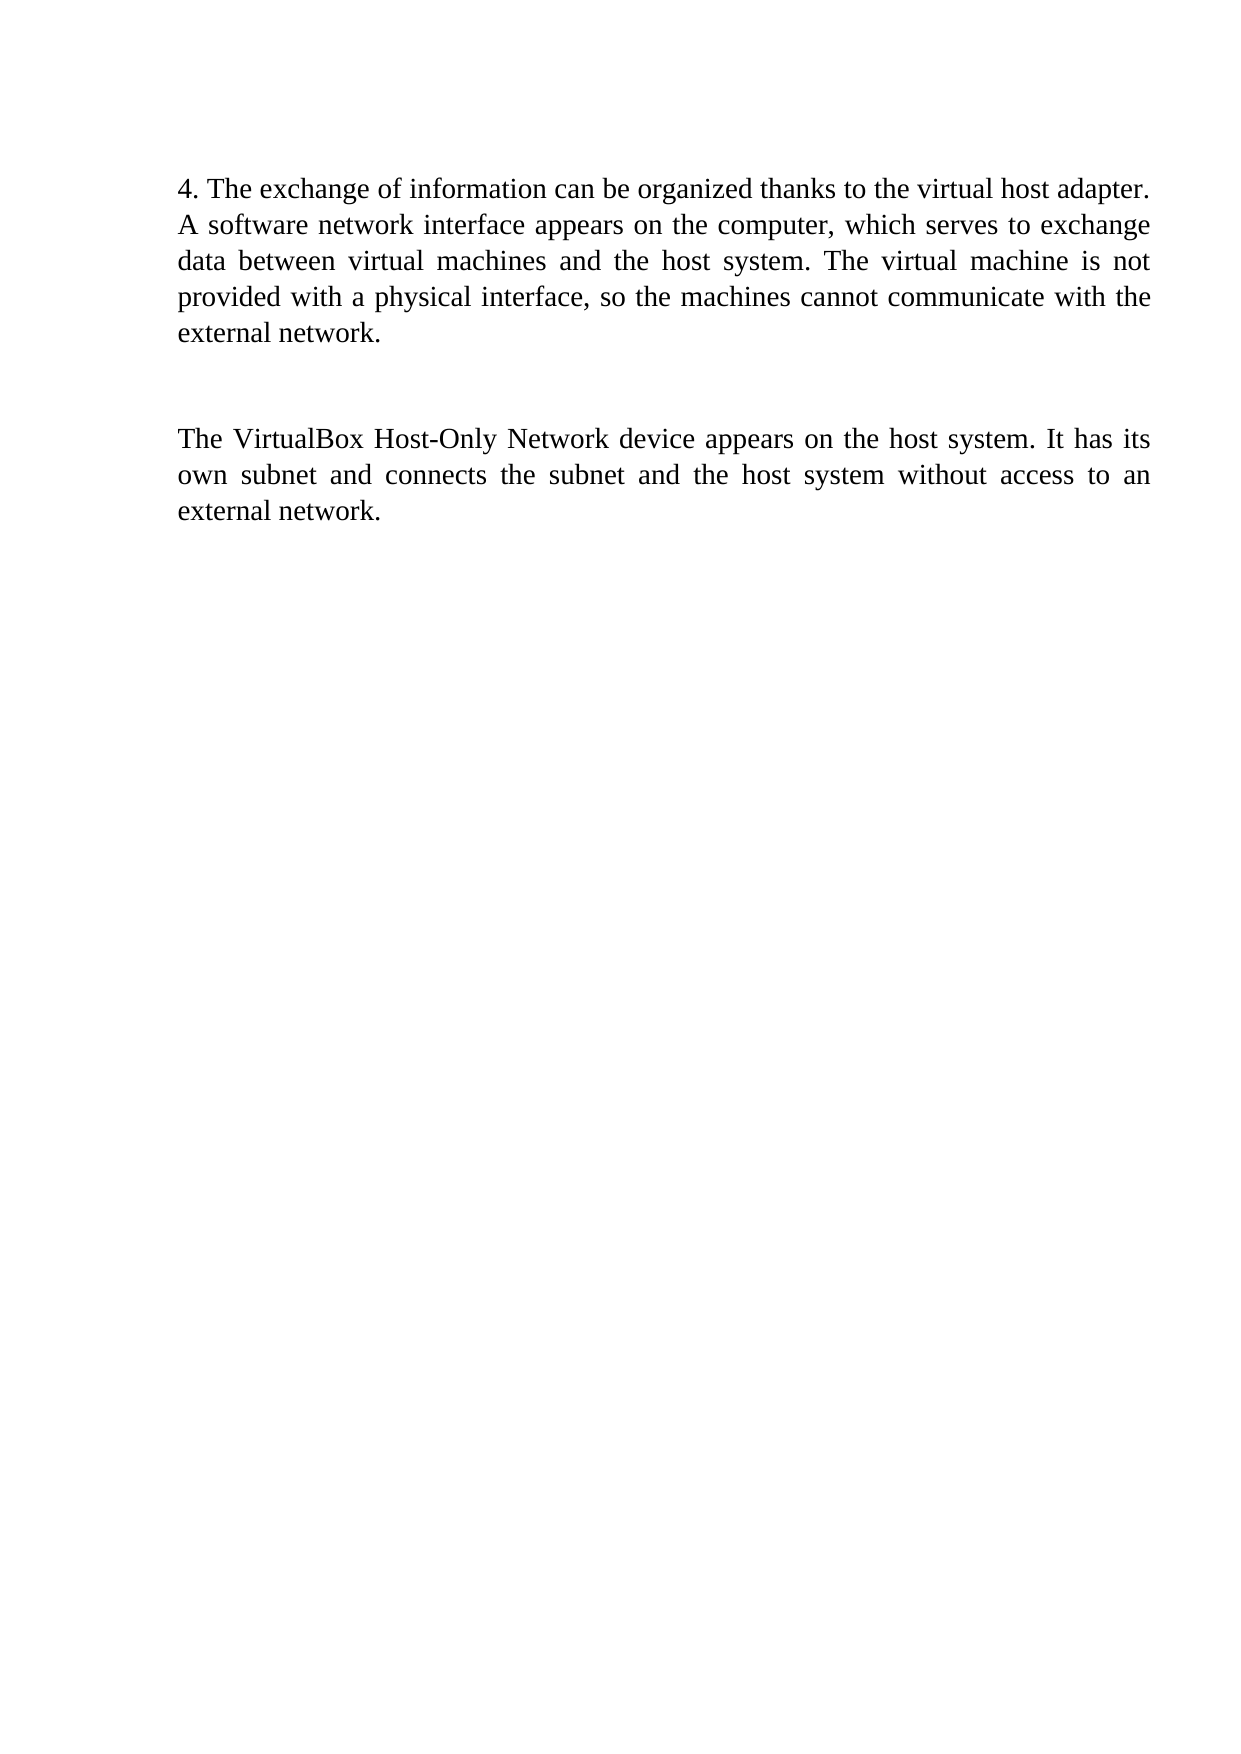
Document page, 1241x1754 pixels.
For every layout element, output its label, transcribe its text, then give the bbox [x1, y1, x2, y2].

text The VirtualBox Host-Only Network device appears on the host system. It has its own subnet and connects the subnet and the host system without access to an external network. [177, 421, 1152, 527]
text 4. The exchange of information can be organized thanks to the virtual host adapter. A software network interface appears on the computer, which serves to exchange data between virtual machines and the host system. The virtual machine is not provided with a physical interface, so the machines cannot communicate with the external network. [177, 171, 1152, 349]
